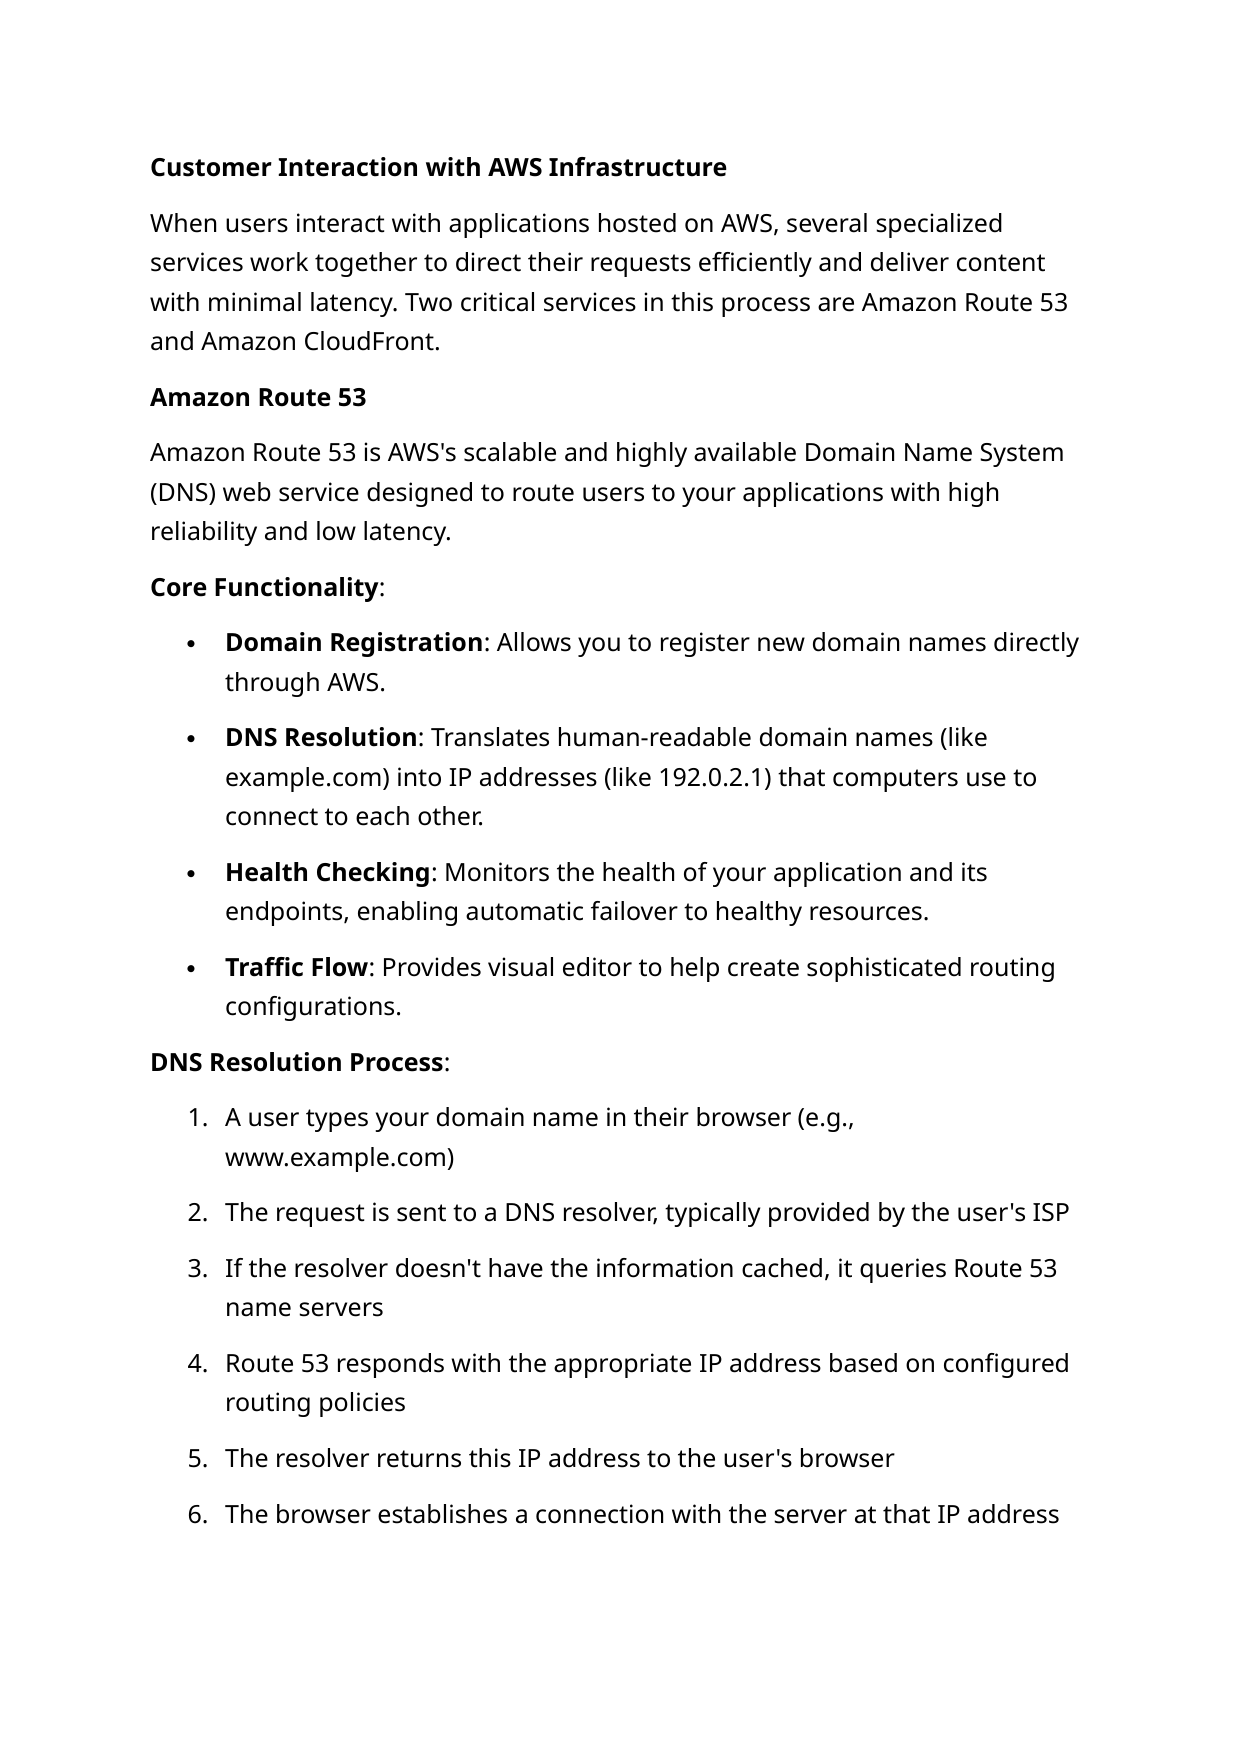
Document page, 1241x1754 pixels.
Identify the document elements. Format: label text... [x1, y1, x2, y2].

list The resolver returns this IP address to the user's browser [187, 1441, 1090, 1475]
list The browser establishes a connection with the server at that IP address [187, 1497, 1090, 1531]
text DNS Resolution Process: [150, 1044, 1090, 1078]
list Health Checking: Monitors the health of your application and its endpoints, enabling automatic failover to healthy resources. [187, 854, 1090, 927]
text Customer Interaction with AWS Infrastructure [150, 150, 1090, 184]
list Route 53 responds with the appropriate IP address based on configured routing policies [187, 1346, 1090, 1419]
list The request is sent to a DNS resolver, typically provided by the user's ISP [187, 1195, 1090, 1229]
text When users interact with applications hosted on AWS, several specialized services work together to direct their requests efficiently and deliver content with minimal latency. Two critical services in this process are Amazon Route 53 and Amazon CloudFront. [150, 206, 1090, 357]
list Traffic Flow: Provides visual editor to help create sophisticated routing configurations. [187, 949, 1090, 1022]
text Core Functionality: [150, 569, 1090, 603]
list If the resolver doesn't have the information cached, it queries Route 53 name servers [187, 1251, 1090, 1324]
text Amazon Route 53 [150, 379, 1090, 413]
list DNS Resolution: Translates human-readable domain names (like example.com) into IP addresses (like 192.0.2.1) that computers use to connect to each other. [187, 720, 1090, 832]
list Domain Registration: Allows you to register new domain names directly through AWS. [187, 625, 1090, 698]
list A user types your domain name in their browser (e.g., www.example.com) [187, 1100, 1090, 1173]
text Amazon Route 53 is AWS's scalable and highly available Domain Name System (DNS) web service designed to route users to your applications with high reliability and low latency. [150, 435, 1090, 547]
